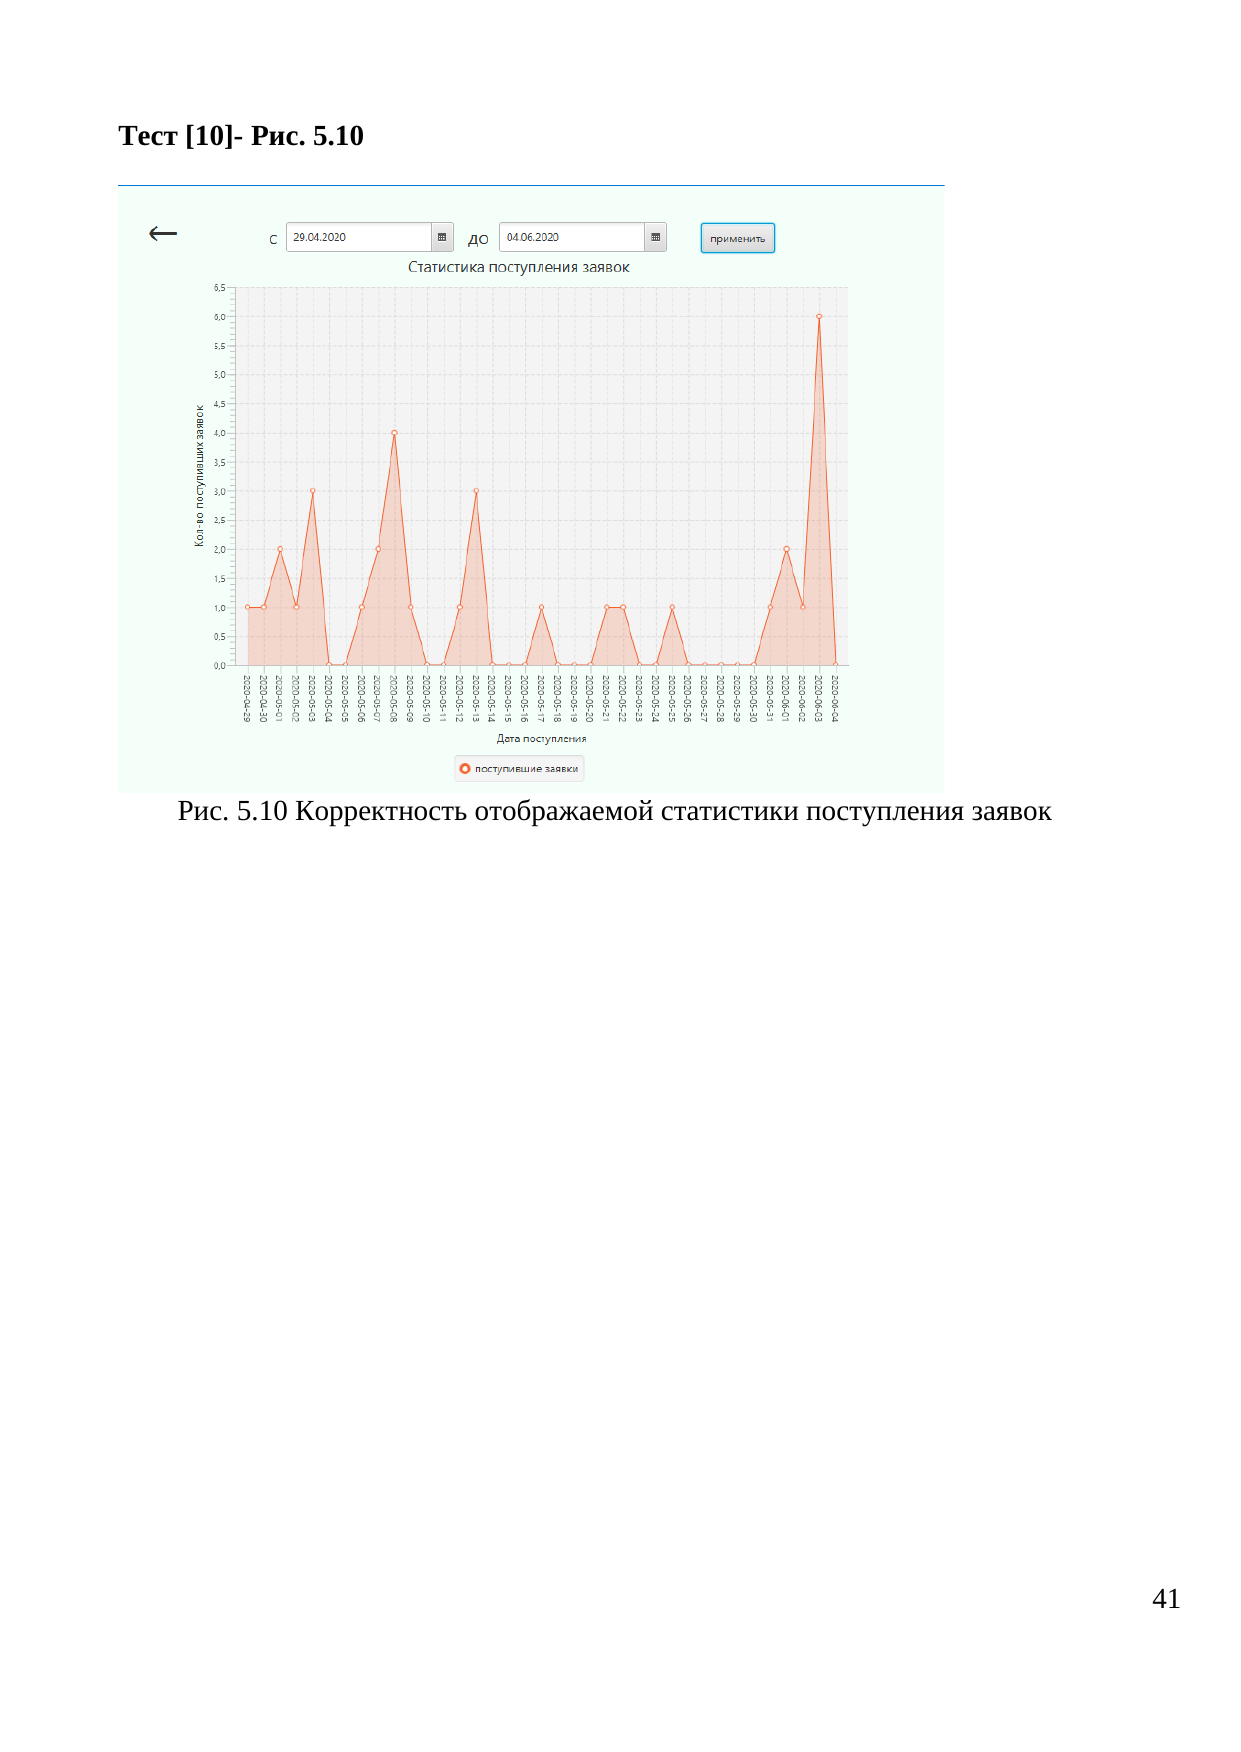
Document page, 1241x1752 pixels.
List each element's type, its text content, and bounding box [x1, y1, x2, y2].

text Рис. 5.10 Корректность отображаемой статистики поступления заявок [122, 793, 1181, 826]
text Тест [10]- Рис. 5.10 [118, 118, 1181, 152]
